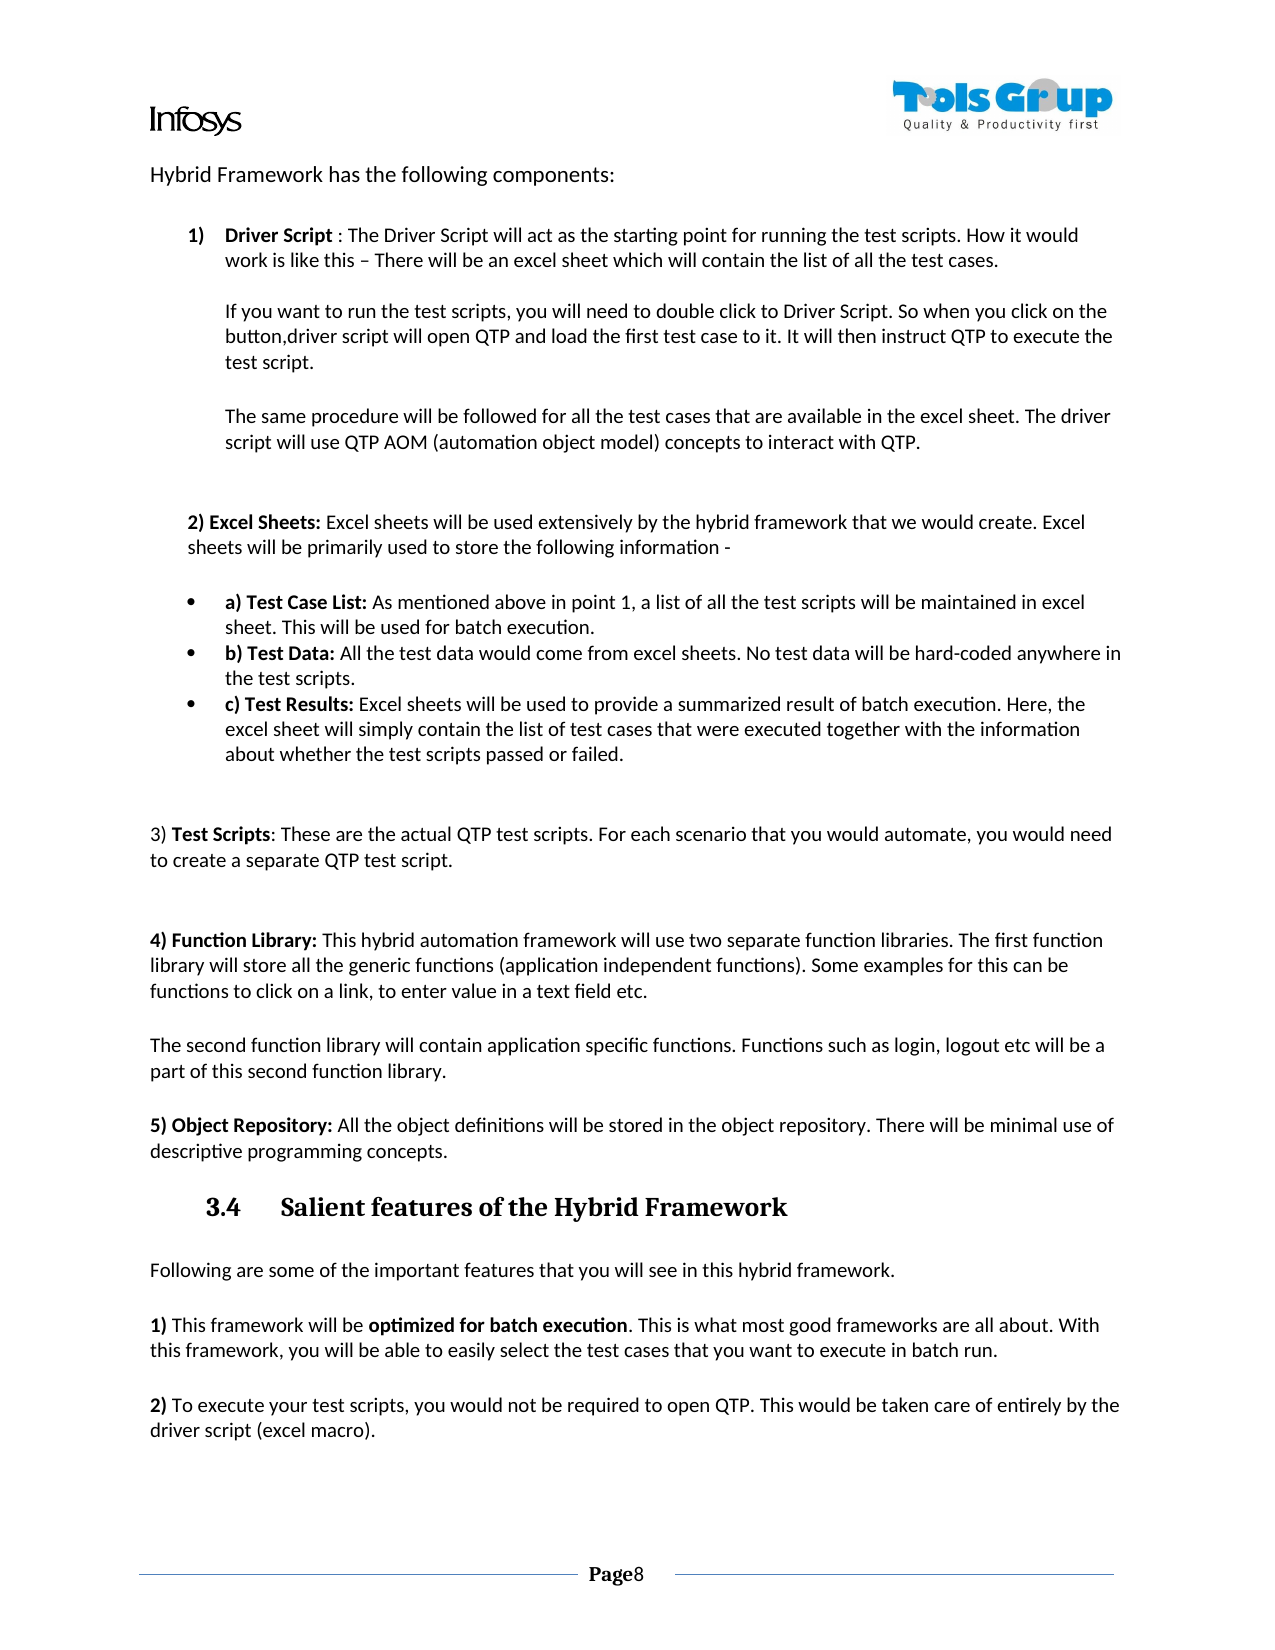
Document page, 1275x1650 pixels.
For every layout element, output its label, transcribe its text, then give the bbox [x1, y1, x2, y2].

text Hybrid Framework has the following components: [150, 161, 1125, 189]
text 4) Function Library: This hybrid automation framework will use two separate function libraries. The first function library will store all the generic functions (application independent functions). Some examples for this can be functions to click on a link, to enter value in a text field etc. [150, 902, 1125, 1003]
text 5) Object Repository: All the object definitions will be stored in the object repository. There will be minimal use of descriptive programming concepts. [150, 1112, 1125, 1163]
text The second function library will contain application specific functions. Functions such as login, logout etc will be a part of this second function library. [150, 1032, 1125, 1083]
text 2) To execute your test scripts, you would not be required to open QTP. This would be taken care of entirely by the driver script (excel macro). [150, 1392, 1125, 1443]
picture [886, 75, 1121, 136]
text Following are some of the important features that you will see in this hybrid framework. [150, 1257, 1125, 1283]
list c) Test Results: Excel sheets will be used to provide a summarized result of batch execution. Here, the excel sheet will simply contain the list of test cases that were executed together with the information about whether the test scripts passed or failed. [187, 691, 1125, 767]
list b) Test Data: All the test data would come from excel sheets. No test data will be hard-coded anywhere in the test scripts. [187, 640, 1125, 691]
list If you want to run the test scripts, you will need to double click to Driver Script. So when you click on the button,driver script will open QTP and load the first test case to it. It will then instruct QTP to execute the test script. [225, 298, 1125, 374]
text 3) Test Scripts: These are the actual QTP test scripts. For each scenario that you would automate, you would need to create a separate QTP test script. [150, 796, 1125, 872]
text The same procedure will be followed for all the test cases that are available in the excel sheet. The driver script will use QTP AOM (automation object model) concepts to interact with QTP. [225, 404, 1125, 454]
text 2) Excel Sheets: Excel sheets will be used extensively by the hybrid framework that we would create. Excel sheets will be primarily used to store the following information - [187, 484, 1125, 560]
subtitle Salient features of the Hybrid Framework [206, 1192, 1125, 1223]
text 1) This framework will be optimized for batch execution. This is what most good frameworks are all about. With this framework, you will be able to easily select the test cases that you want to execute in batch run. [150, 1312, 1125, 1363]
list a) Test Case List: As mentioned above in point 1, a list of all the test scripts will be maintained in excel sheet. This will be used for batch execution. [187, 589, 1125, 640]
list Driver Script : The Driver Script will act as the starting point for running the test scripts. How it would work is like this – There will be an excel sheet which will contain the list of all the test cases. [187, 222, 1125, 273]
